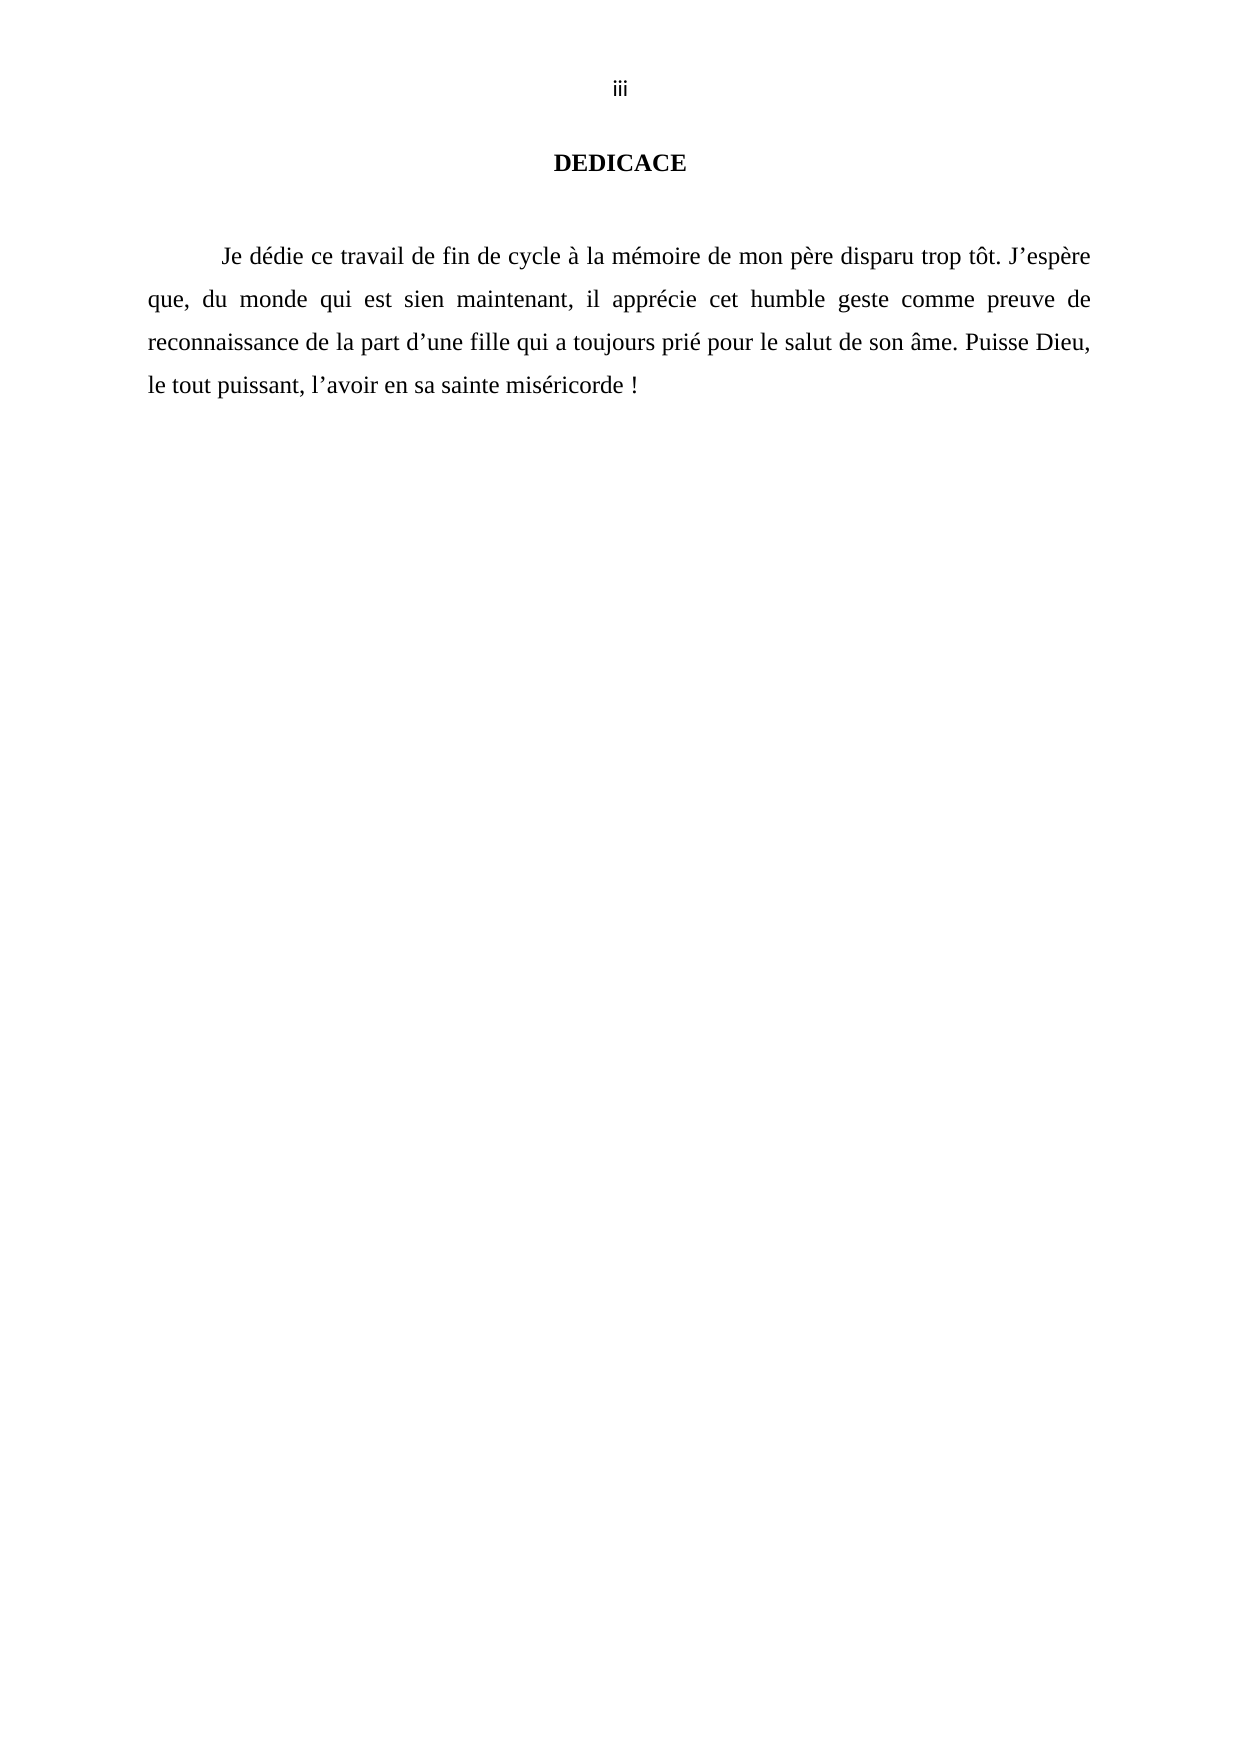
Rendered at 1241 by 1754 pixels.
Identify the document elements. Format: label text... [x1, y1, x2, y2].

text Je dédie ce travail de fin de cycle à la mémoire de mon père disparu trop tôt. J’espère que, du monde qui est sien maintenant, il apprécie cet humble geste comme preuve de reconnaissance de la part d’une fille qui a toujours prié pour le salut de son âme. Puisse Dieu, le tout puissant, l’avoir en sa sainte miséricorde ! [148, 241, 1093, 399]
text DEDICACE [148, 148, 1093, 176]
